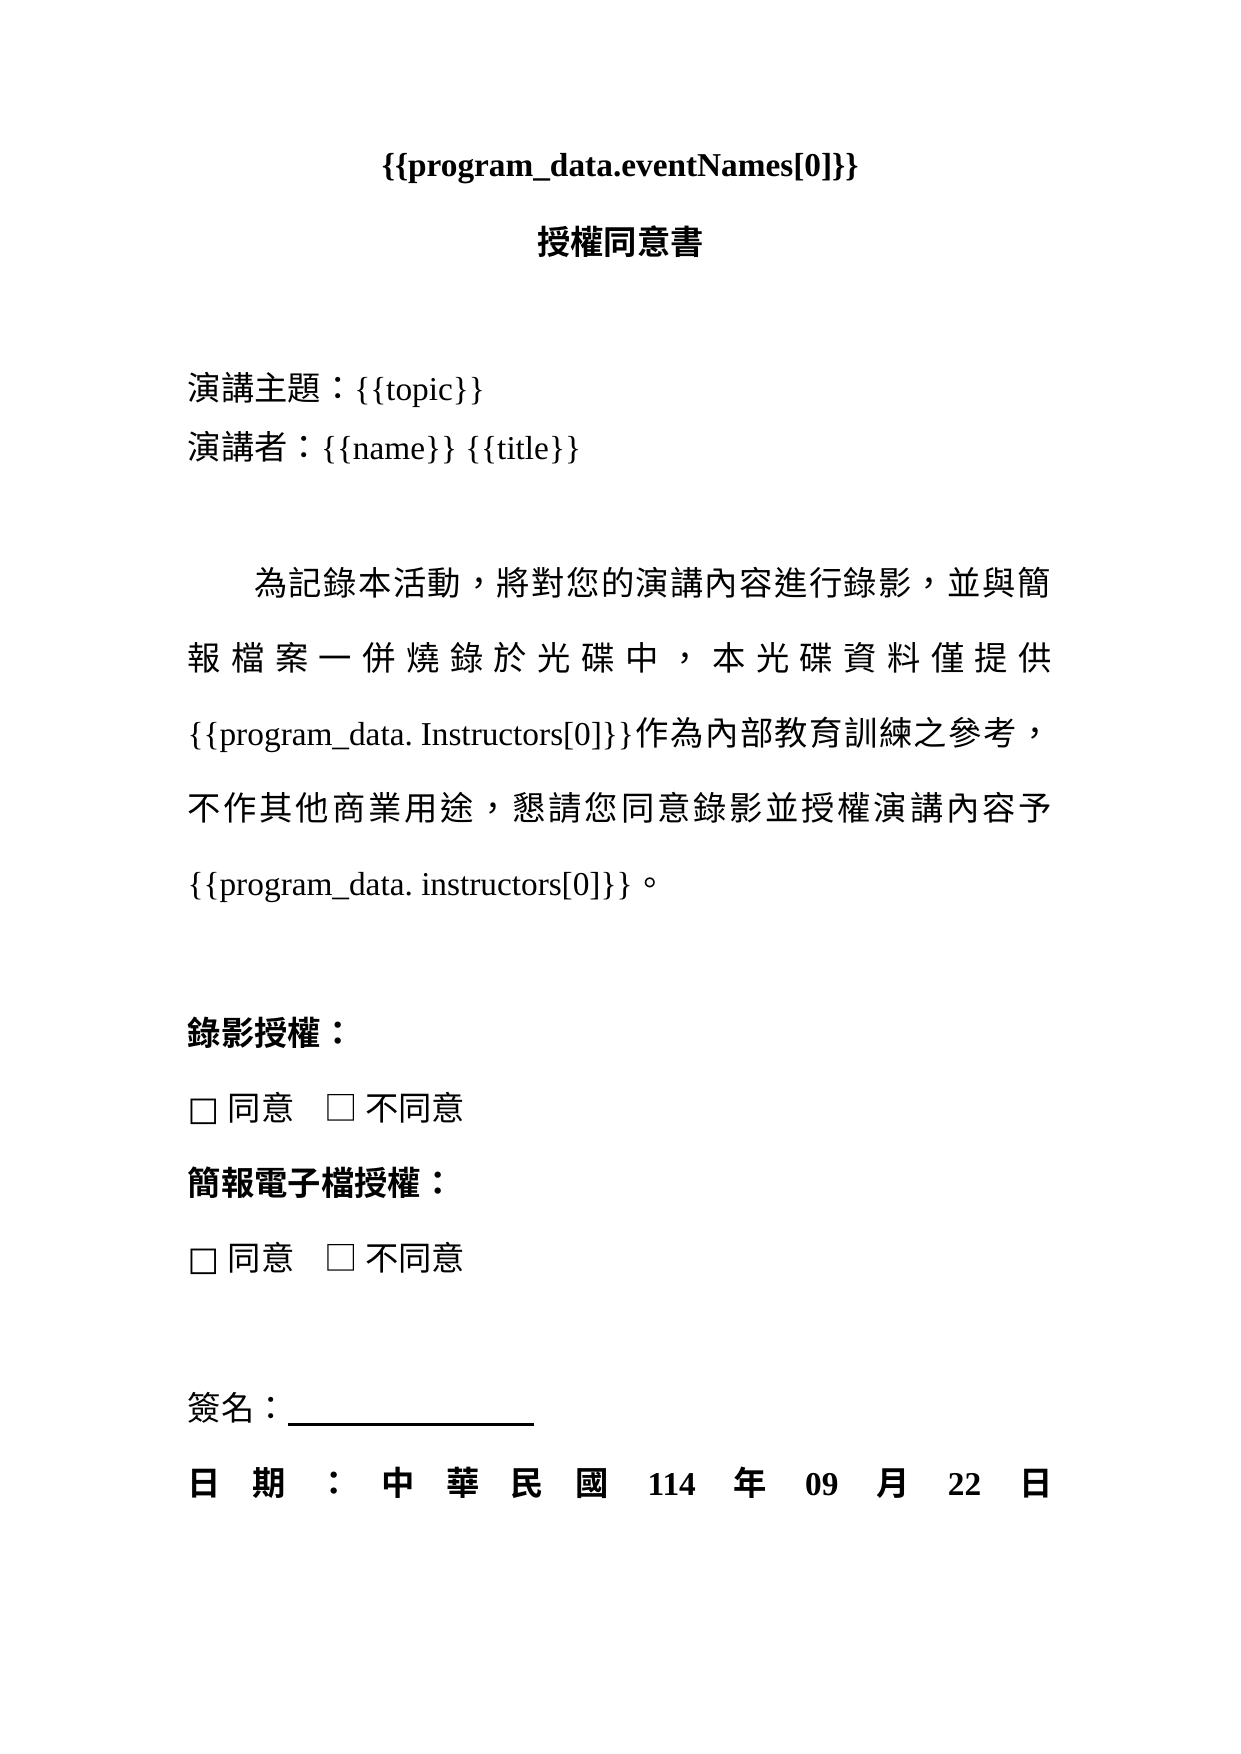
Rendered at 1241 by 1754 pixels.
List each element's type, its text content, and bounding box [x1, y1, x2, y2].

text □ 同意 □ 不同意 [187, 1219, 1053, 1294]
text 日期：中華民國114年09月22日 [187, 1444, 1053, 1519]
text 錄影授權： [187, 994, 1053, 1069]
text 簡報電子檔授權： [187, 1144, 1053, 1219]
text 簽名： [187, 1369, 1053, 1444]
text {{program_data.eventNames[0]}} [187, 127, 1053, 202]
text 演講主題：{{topic}} [187, 352, 1088, 410]
text □ 同意 □ 不同意 [187, 1069, 1053, 1144]
text 授權同意書 [187, 202, 1053, 277]
text 為記錄本活動，將對您的演講內容進行錄影，並與簡報檔案一併燒錄於光碟中，本光碟資料僅提供{{program_data. Instructors[0]}}作為內部教育訓練之參考，不作其他商業用途，懇請您同意錄影並授權演講內容予{{program_data. instructors[0]}}。 [187, 544, 1053, 919]
text 演講者：{{name}} {{title}} [187, 410, 1088, 469]
